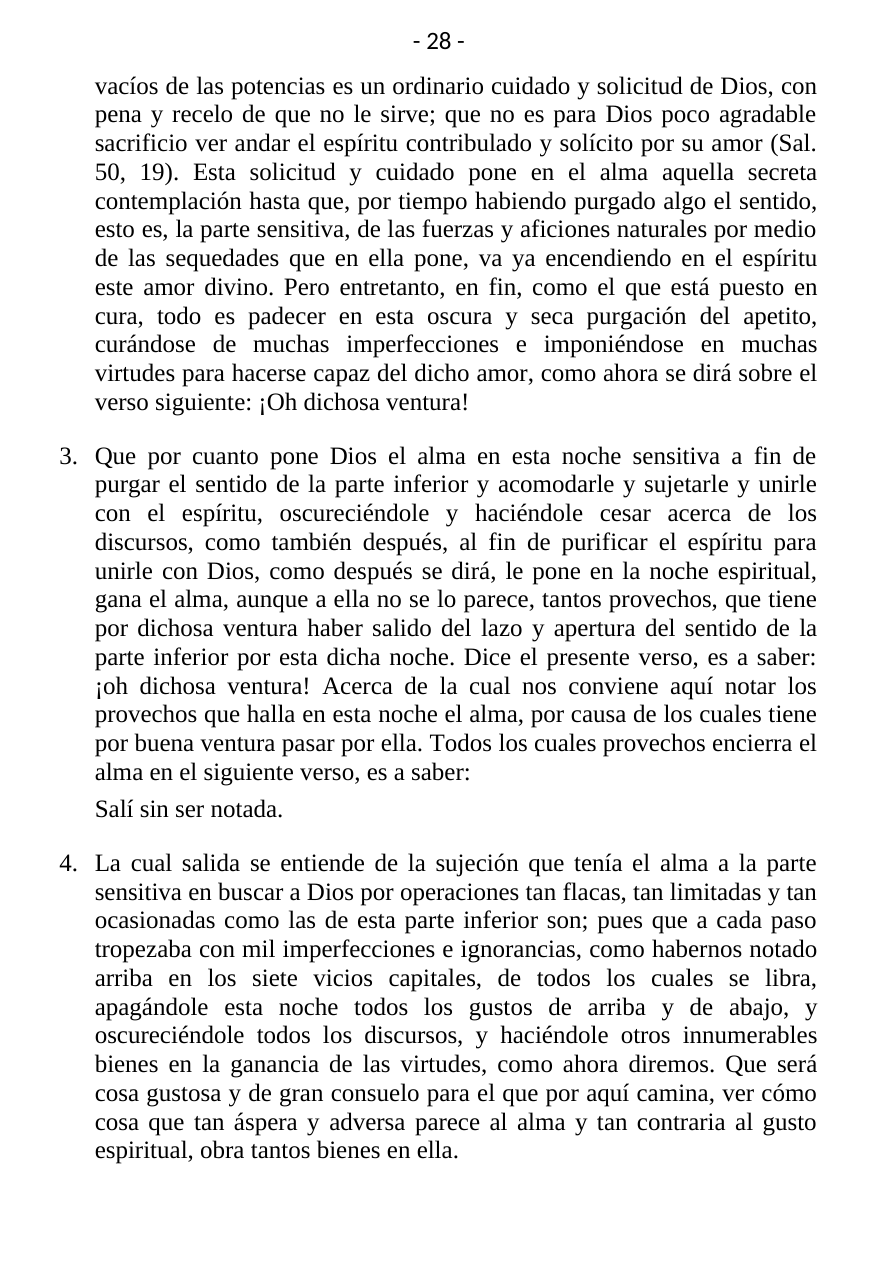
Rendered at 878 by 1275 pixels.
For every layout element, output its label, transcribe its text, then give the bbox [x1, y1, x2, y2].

text Salí sin ser notada. [94, 794, 818, 823]
text 4. La cual salida se entiende de la sujeción que tenía el alma a la parte sensitiva en buscar a Dios por operaciones tan flacas, tan limitadas y tan ocasionadas como las de esta parte inferior son; pues que a cada paso tropezaba con mil imperfecciones e ignorancias, como habernos notado arriba en los siete vicios capitales, de todos los cuales se libra, apagándole esta noche todos los gustos de arriba y de abajo, y oscureciéndole todos los discursos, y haciéndole otros innumerables bienes en la ganancia de las virtudes, como ahora diremos. Que será cosa gustosa y de gran consuelo para el que por aquí camina, ver cómo cosa que tan áspera y adversa parece al alma y tan contraria al gusto espiritual, obra tantos bienes en ella. [59, 848, 818, 1164]
text 3. Que por cuanto pone Dios el alma en esta noche sensitiva a fin de purgar el sentido de la parte inferior y acomodarle y sujetarle y unirle con el espíritu, oscureciéndole y haciéndole cesar acerca de los discursos, como también después, al fin de purificar el espíritu para unirle con Dios, como después se dirá, le pone en la noche espiritual, gana el alma, aunque a ella no se lo parece, tantos provechos, que tiene por dichosa ventura haber salido del lazo y apertura del sentido de la parte inferior por esta dicha noche. Dice el presente verso, es a saber: ¡oh dichosa ventura! Acerca de la cual nos conviene aquí notar los provechos que halla en esta noche el alma, por causa de los cuales tiene por buena ventura pasar por ella. Todos los cuales provechos encierra el alma en el siguiente verso, es a saber: [59, 441, 818, 786]
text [59, 71, 818, 416]
